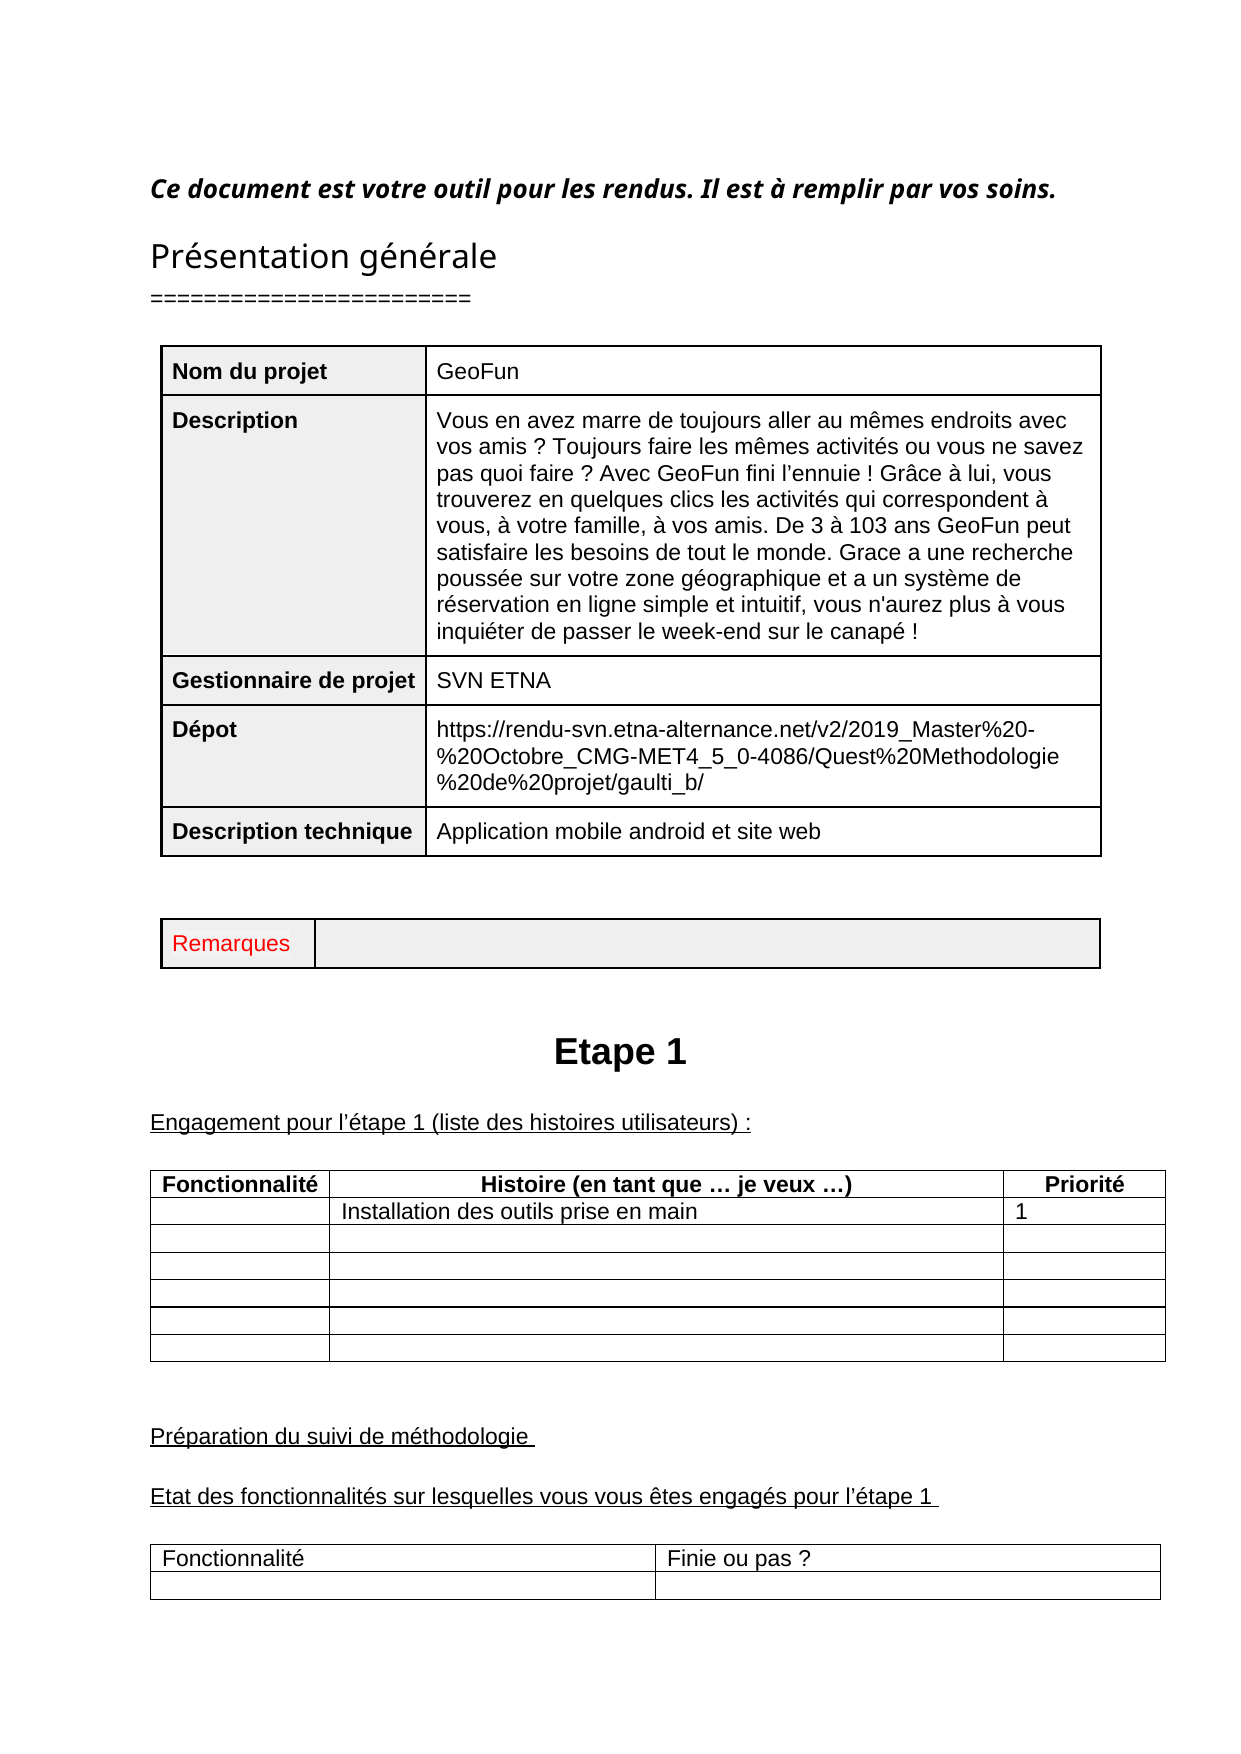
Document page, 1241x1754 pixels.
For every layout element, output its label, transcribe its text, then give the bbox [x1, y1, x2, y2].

subtitle Présentation générale [150, 232, 1090, 278]
table_header Priorité [1004, 1171, 1165, 1197]
table_header GeoFun [427, 347, 1100, 394]
table_cell [151, 1335, 329, 1361]
table_cell [1004, 1253, 1165, 1279]
table_cell [656, 1572, 1160, 1599]
table_cell [330, 1225, 1003, 1252]
table_header [316, 920, 1099, 967]
table_cell [151, 1280, 329, 1306]
table_cell [151, 1572, 655, 1599]
table_cell Installation des outils prise en main [330, 1198, 1003, 1224]
table_cell [151, 1253, 329, 1279]
table_header Fonctionnalité [151, 1171, 329, 1197]
table_cell Dépot [163, 706, 425, 806]
text ======================== [150, 285, 1090, 311]
table_cell [1004, 1225, 1165, 1252]
table_header Fonctionnalité [151, 1545, 655, 1571]
text Préparation du suivi de méthodologie [150, 1423, 1090, 1449]
table_cell SVN ETNA [427, 657, 1100, 704]
table_cell [330, 1335, 1003, 1361]
table_cell Description [163, 396, 425, 654]
text Etat des fonctionnalités sur lesquelles vous vous êtes engagés pour l’étape 1 [150, 1483, 1090, 1509]
table_cell [1004, 1335, 1165, 1361]
table_header Finie ou pas ? [656, 1545, 1160, 1571]
table_cell [330, 1308, 1003, 1334]
table_cell [1004, 1308, 1165, 1334]
table_header Histoire (en tant que … je veux …) [330, 1171, 1003, 1197]
table_cell [330, 1280, 1003, 1306]
table_header Nom du projet [163, 347, 425, 394]
table_cell [151, 1198, 329, 1224]
table_cell Description technique [163, 808, 425, 855]
text Engagement pour l’étape 1 (liste des histoires utilisateurs) : [150, 1109, 1090, 1135]
table_cell [151, 1308, 329, 1334]
text Etape 1 [150, 1029, 1090, 1072]
table_cell Vous en avez marre de toujours aller au mêmes endroits avec vos amis ? Toujours faire les mêmes activités ou vous ne savez pas quoi faire ? Avec GeoFun fini l’ennuie ! Grâce à lui, vous trouverez en quelques clics les activités qui correspondent à vous, à votre famille, à vos amis. De 3 à 103 ans GeoFun peut satisfaire les besoins de tout le monde. Grace a une recherche poussée sur votre zone géographique et a un système de réservation en ligne simple et intuitif, vous n'aurez plus à vous inquiéter de passer le week-end sur le canapé ! [427, 396, 1100, 654]
table_cell Gestionnaire de projet [163, 657, 425, 704]
table_cell Application mobile android et site web [427, 808, 1100, 855]
table_cell [151, 1225, 329, 1252]
table_header Remarques [163, 920, 314, 967]
table_cell [330, 1253, 1003, 1279]
table_cell [1004, 1280, 1165, 1306]
subtitle Ce document est votre outil pour les rendus. Il est à remplir par vos soins. [150, 171, 1090, 206]
table_cell https://rendu-svn.etna-alternance.net/v2/2019_Master%20-%20Octobre_CMG-MET4_5_0-4086/Quest%20Methodologie%20de%20projet/gaulti_b/ [427, 706, 1100, 806]
table_cell 1 [1004, 1198, 1165, 1224]
